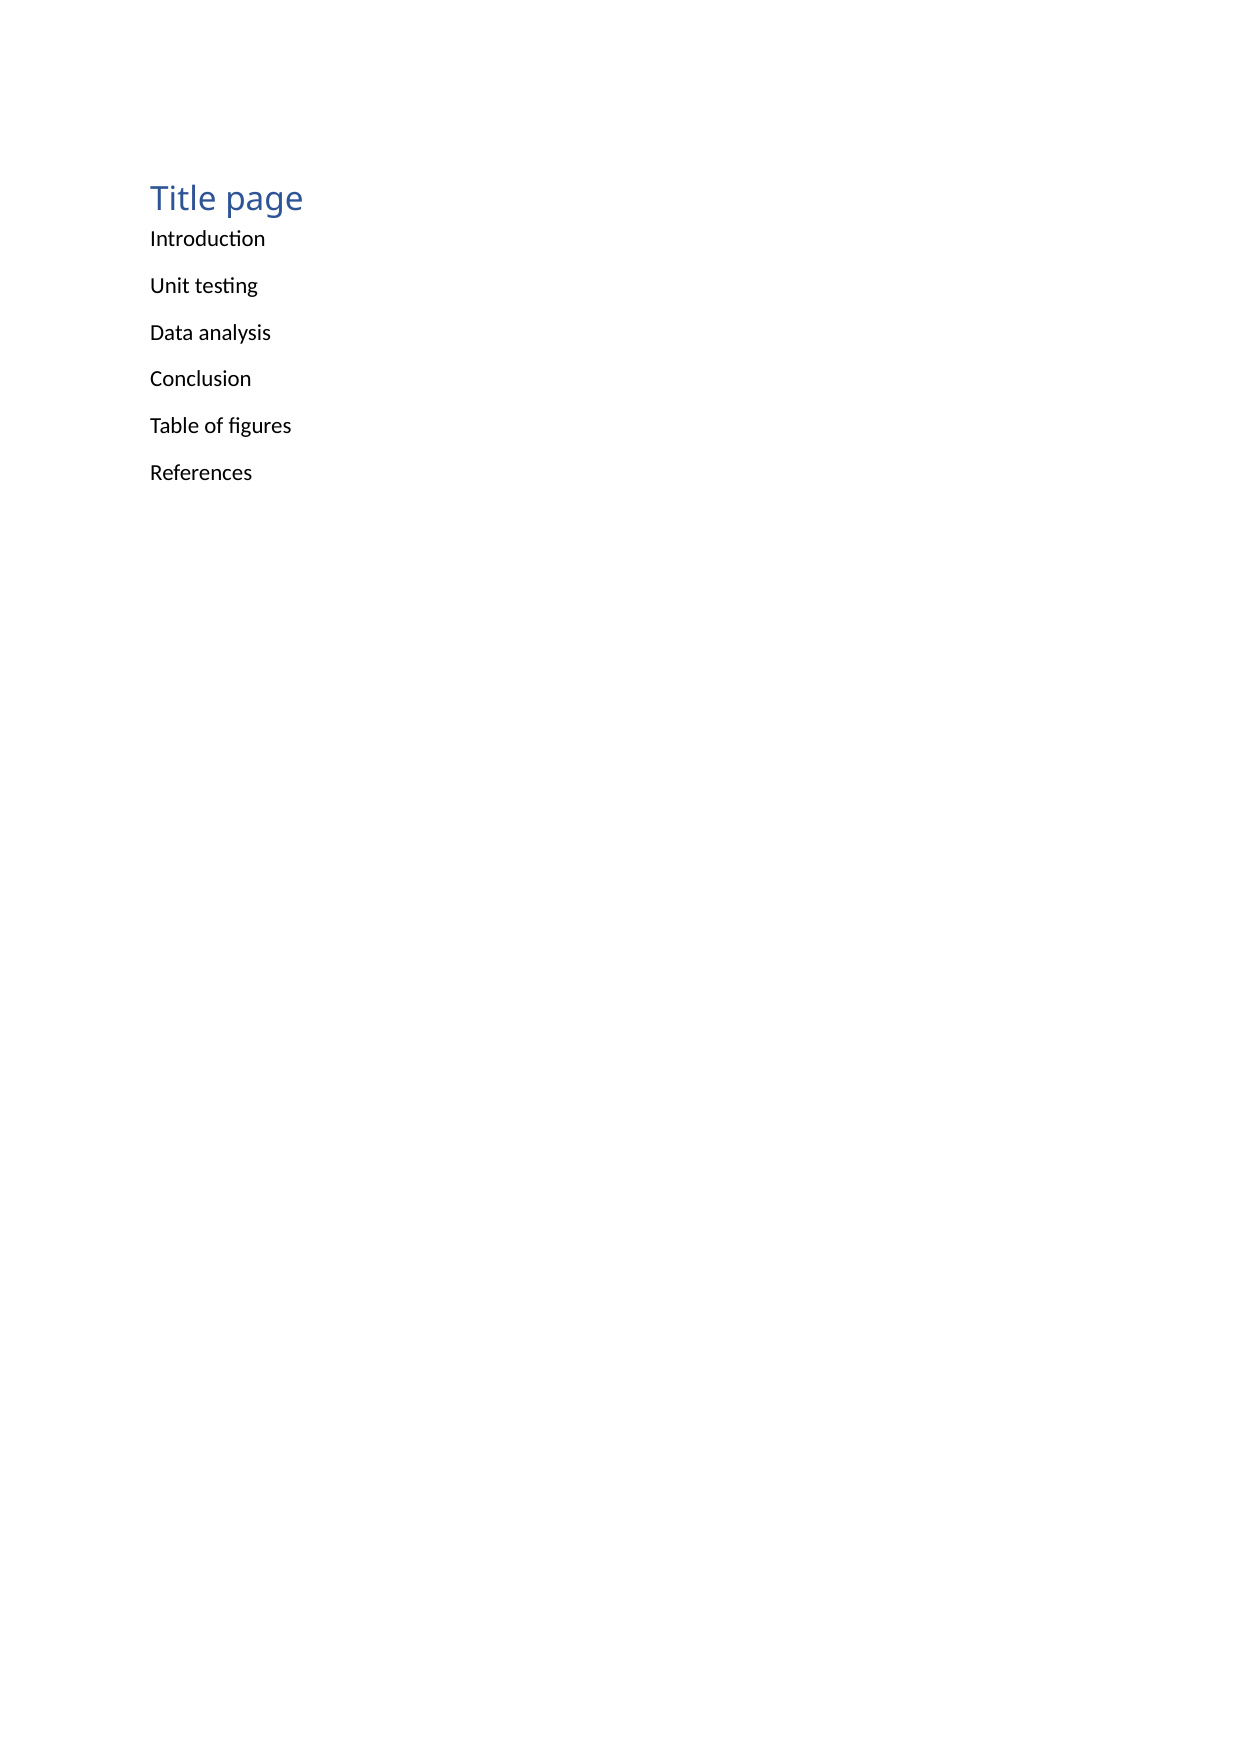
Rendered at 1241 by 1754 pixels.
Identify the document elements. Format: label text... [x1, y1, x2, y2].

text References [150, 458, 1090, 486]
text Conclusion [150, 364, 1090, 393]
subtitle Title page [150, 175, 1090, 220]
text Table of figures [150, 411, 1090, 439]
text Unit testing [150, 271, 1090, 299]
text Data analysis [150, 318, 1090, 346]
text Introduction [150, 224, 1090, 252]
